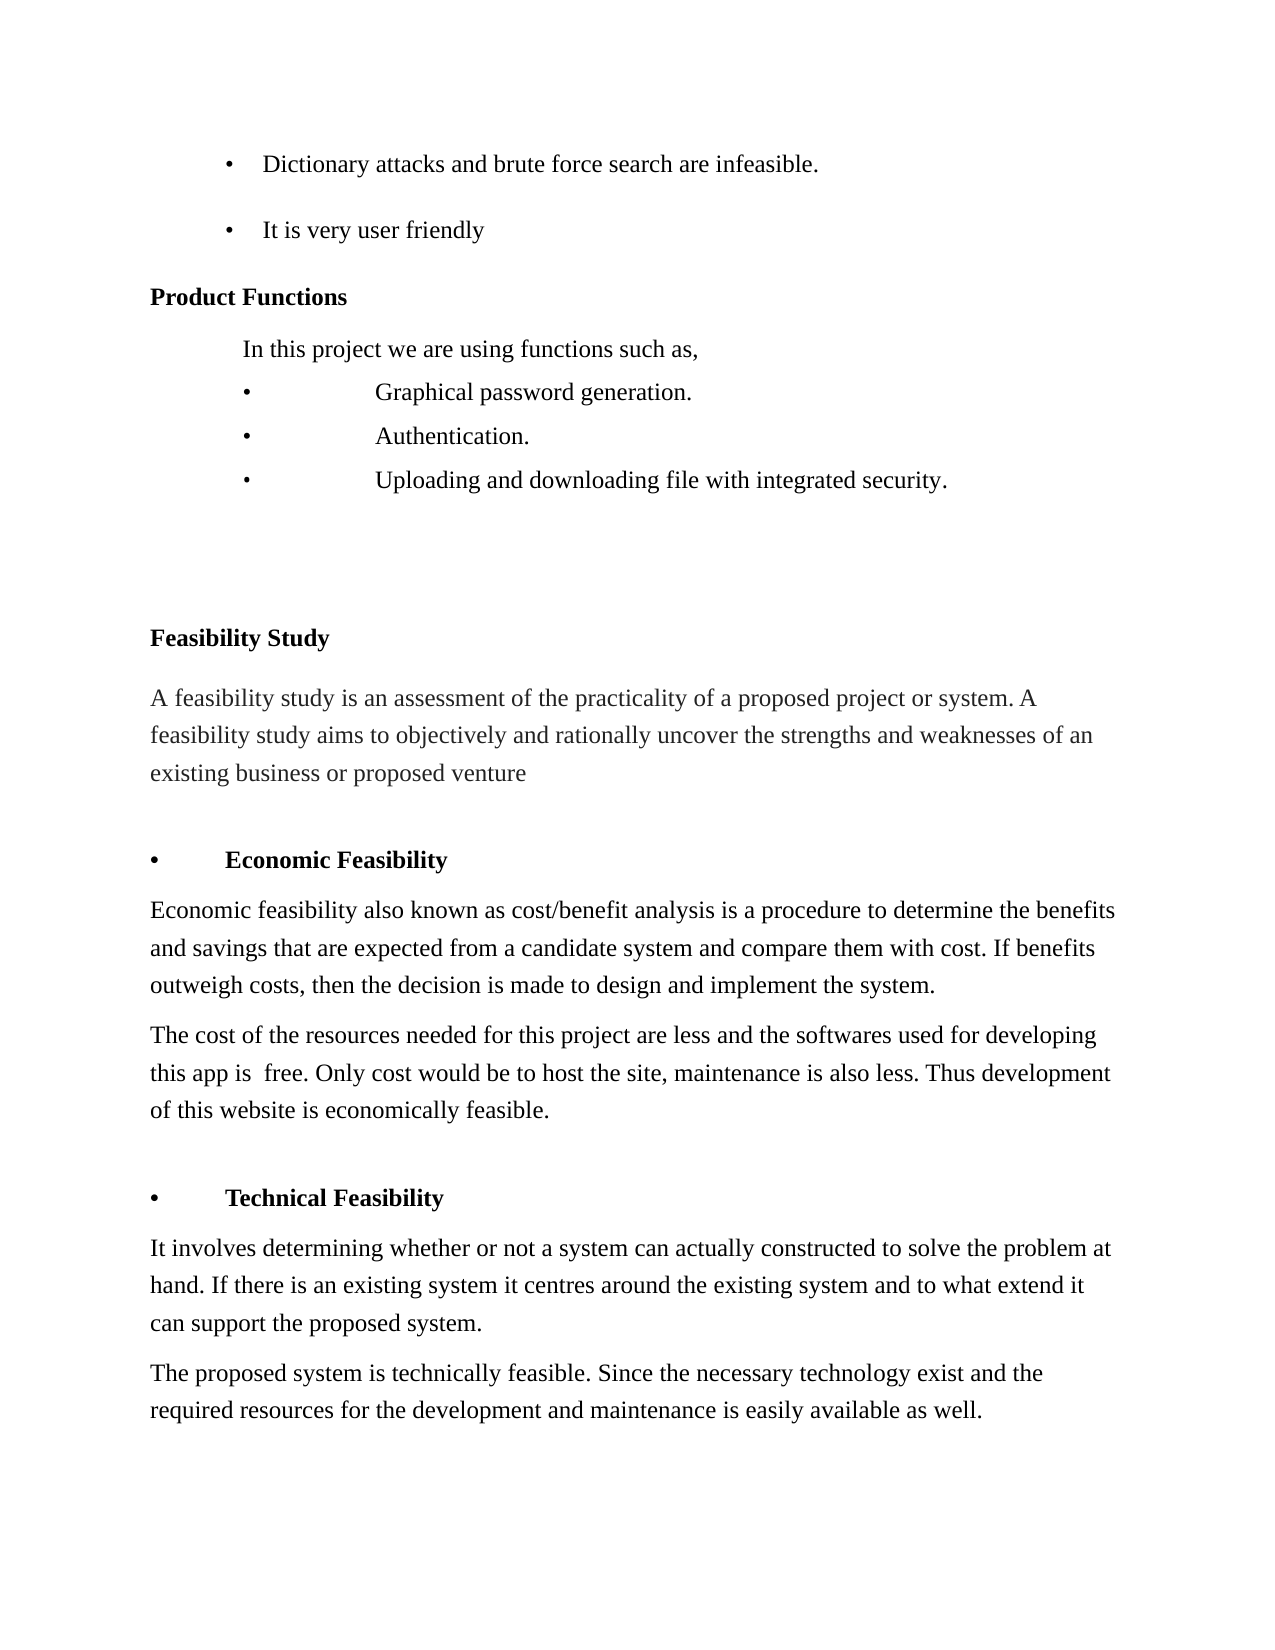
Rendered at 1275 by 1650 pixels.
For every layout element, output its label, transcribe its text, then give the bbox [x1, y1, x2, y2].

list Authentication. [242, 423, 1125, 450]
list Uploading and downloading file with integrated security. [242, 467, 1125, 493]
list Economic Feasibility [150, 839, 1125, 876]
text In this project we are using functions such as, [242, 336, 1125, 363]
list Technical Feasibility [150, 1176, 1125, 1214]
list It is very user friendly [225, 216, 1125, 244]
list Graphical password generation. [242, 379, 1125, 406]
text Feasibility Study [150, 626, 1125, 651]
text Economic feasibility also known as cost/benefit analysis is a procedure to determine the benefits and savings that are expected from a candidate system and compare them with cost. If benefits outweigh costs, then the decision is made to design and implement the system. [150, 889, 1125, 1001]
text A feasibility study is an assessment of the practicality of a proposed project or system. A feasibility study aims to objectively and rationally uncover the strengths and weaknesses of an existing business or proposed venture [150, 676, 1125, 789]
text Product Functions [150, 282, 1125, 311]
list Dictionary attacks and brute force search are infeasible. [225, 150, 1125, 178]
text The proposed system is technically feasible. Since the necessary technology exist and the required resources for the development and maintenance is easily available as well. [150, 1351, 1125, 1426]
text It involves determining whether or not a system can actually constructed to solve the problem at hand. If there is an existing system it centres around the existing system and to what extend it can support the proposed system. [150, 1226, 1125, 1339]
text The cost of the resources needed for this project are less and the softwares used for developing this app is free. Only cost would be to host the site, maintenance is also less. Thus development of this website is economically feasible. [150, 1014, 1125, 1126]
